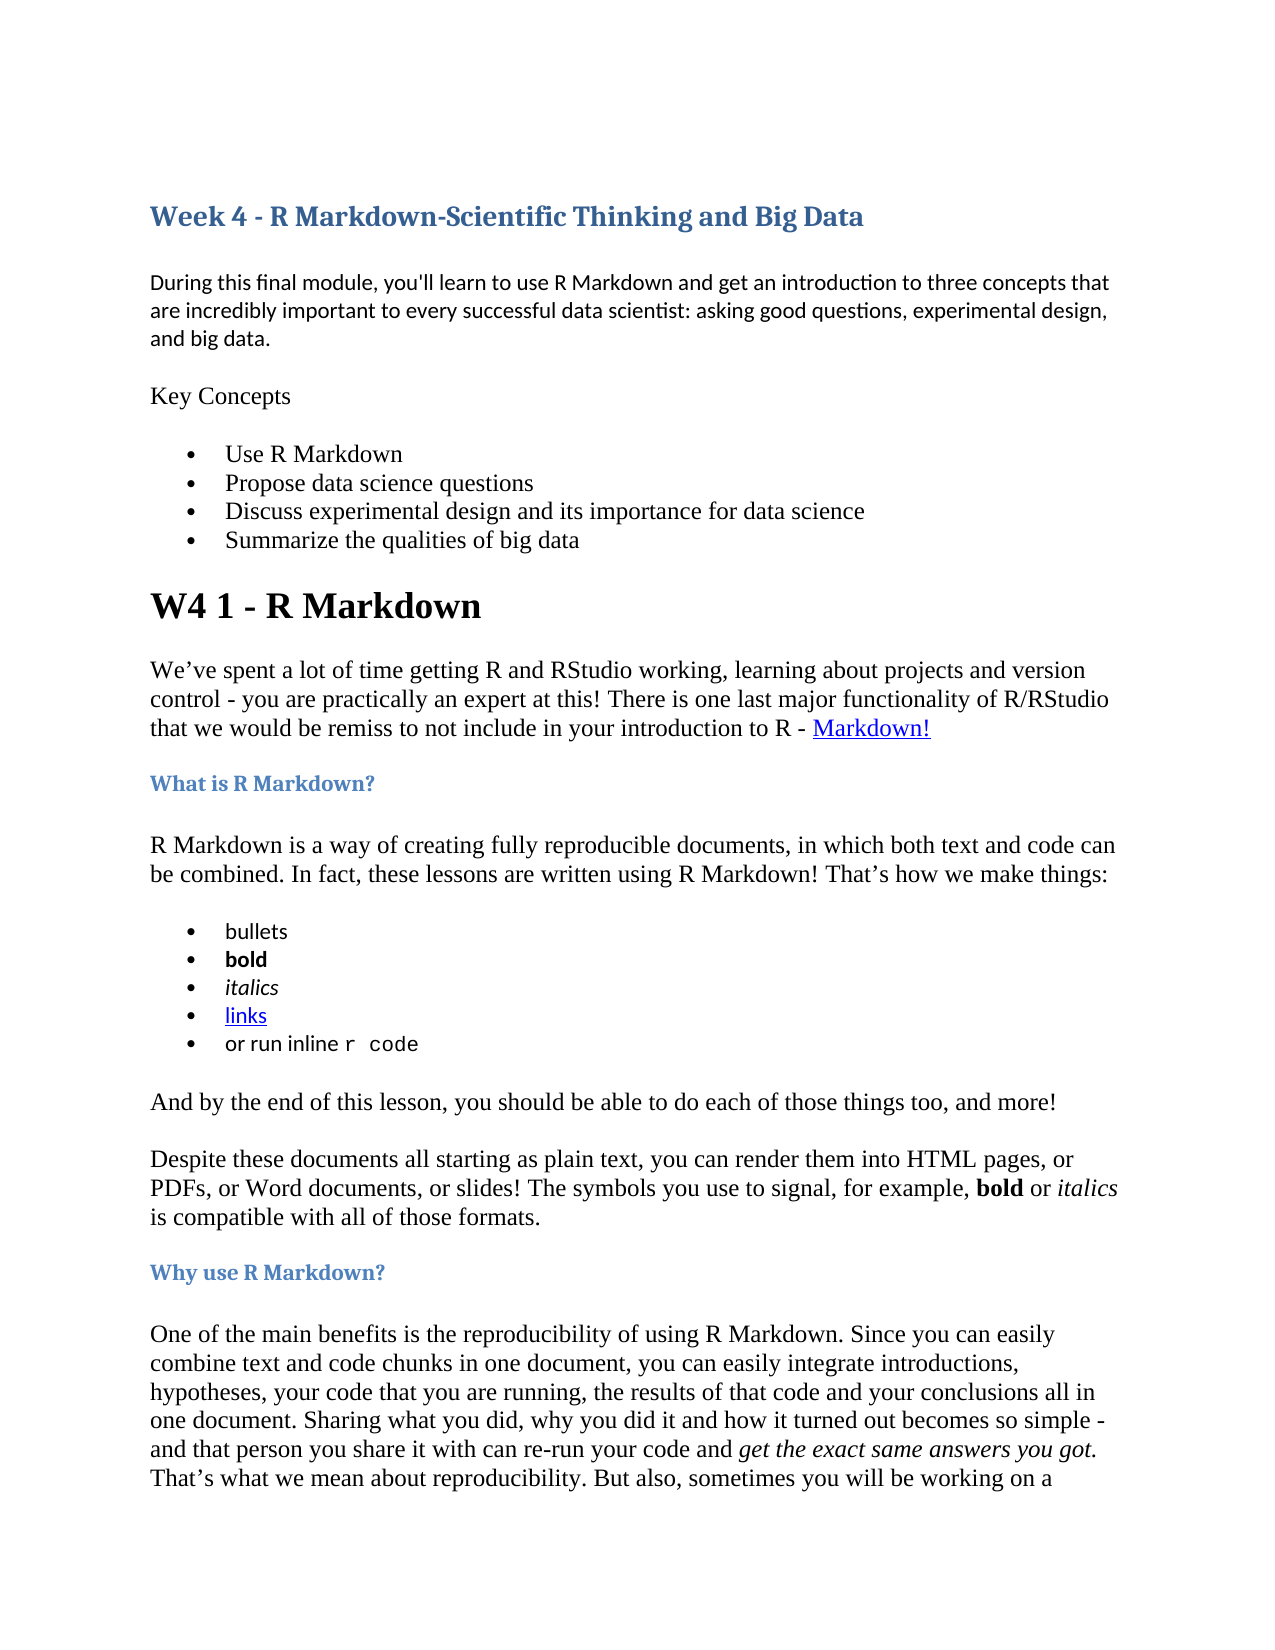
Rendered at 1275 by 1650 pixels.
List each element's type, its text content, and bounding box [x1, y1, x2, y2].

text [150, 1319, 1125, 1492]
list links [187, 1001, 1125, 1029]
list Propose data science questions [187, 468, 1125, 496]
list Summarize the qualities of big data [187, 525, 1125, 554]
text We’ve spent a lot of time getting R and RStudio working, learning about projects and version control - you are practically an expert at this! There is one last major functionality of R/RStudio that we would be remiss to not include in your introduction to R - Markdown! [150, 655, 1125, 742]
list bold [187, 945, 1125, 973]
text During this final module, you'll learn to use R Markdown and get an introduction to three concepts that are incredibly important to every successful data scientist: asking good questions, experimental design, and big data. [150, 268, 1125, 352]
subtitle W4 1 - R Markdown [150, 583, 1125, 626]
list or run inline r code [187, 1029, 1125, 1057]
text Key Concepts [150, 381, 1125, 410]
subtitle Week 4 - R Markdown-Scientific Thinking and Big Data [150, 200, 1125, 233]
text And by the end of this lesson, you should be able to do each of those things too, and more! [150, 1087, 1125, 1115]
subtitle Why use R Markdown? [150, 1260, 1125, 1286]
list Discuss experimental design and its importance for data science [187, 496, 1125, 525]
list italics [187, 973, 1125, 1001]
list Use R Markdown [187, 439, 1125, 468]
text Despite these documents all starting as plain text, you can render them into HTML pages, or PDFs, or Word documents, or slides! The symbols you use to signal, for example, bold or italics is compatible with all of those formats. [150, 1144, 1125, 1231]
text R Markdown is a way of creating fully reproducible documents, in which both text and code can be combined. In fact, these lessons are written using R Markdown! That’s how we make things: [150, 830, 1125, 888]
subtitle What is R Markdown? [150, 771, 1125, 797]
list bullets [187, 917, 1125, 945]
